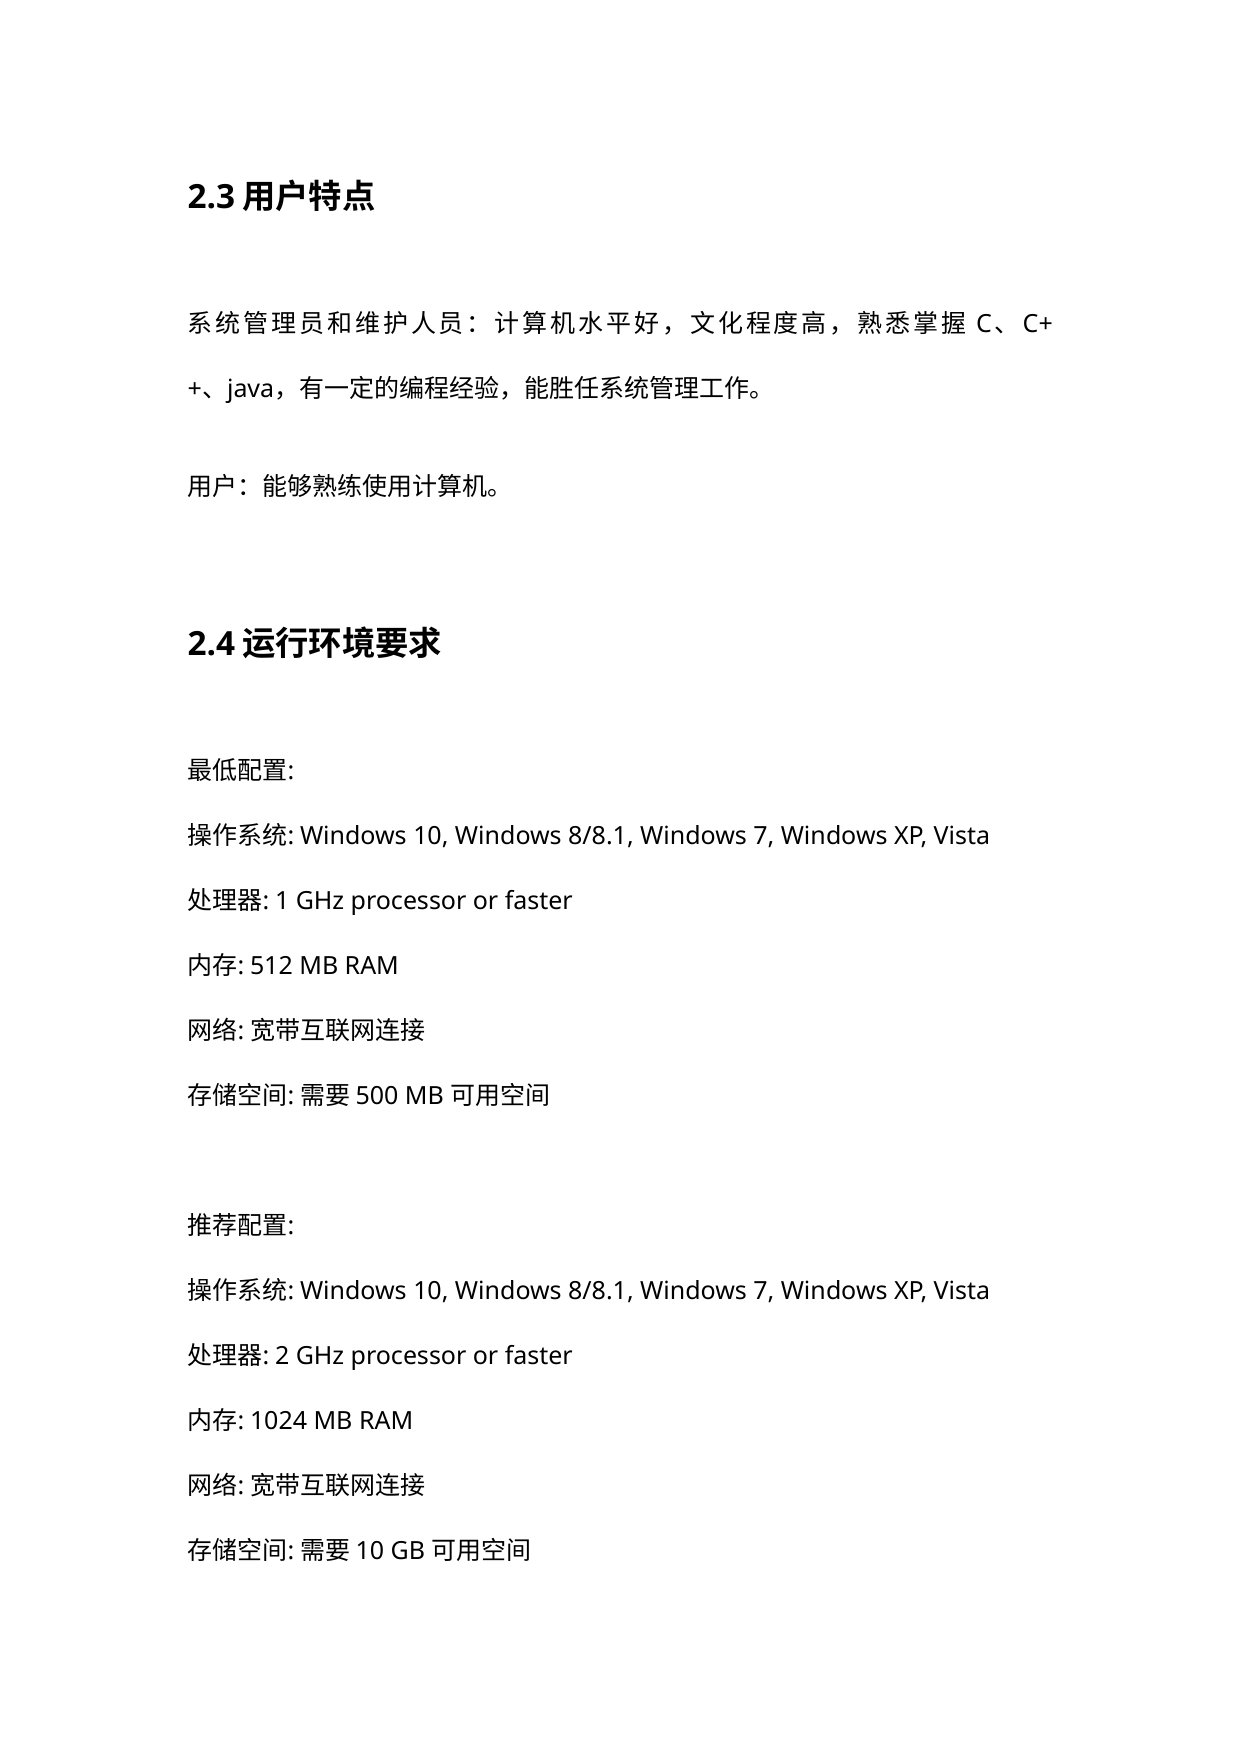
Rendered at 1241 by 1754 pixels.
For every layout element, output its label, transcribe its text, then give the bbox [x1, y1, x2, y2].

text 存储空间: 需要 500 MB 可用空间 [187, 1061, 1053, 1126]
text 处理器: 2 GHz processor or faster [187, 1321, 1053, 1386]
text 系统管理员和维护人员：计算机水平好，文化程度高，熟悉掌握C、C++、java，有一定的编程经验，能胜任系统管理工作。 [187, 289, 1053, 419]
text 内存: 512 MB RAM [187, 931, 1053, 996]
text 网络: 宽带互联网连接 [187, 996, 1053, 1061]
text 最低配置: [187, 736, 1053, 801]
text 推荐配置: [187, 1191, 1053, 1256]
text 操作系统: Windows 10, Windows 8/8.1, Windows 7, Windows XP, Vista [187, 801, 1053, 866]
text 用户：能够熟练使用计算机。 [187, 452, 1053, 517]
text 网络: 宽带互联网连接 [187, 1451, 1053, 1516]
text 处理器: 1 GHz processor or faster [187, 866, 1053, 931]
subtitle 2.3用户特点 [187, 162, 1053, 227]
text 存储空间: 需要 10 GB 可用空间 [187, 1516, 1053, 1581]
subtitle 2.4运行环境要求 [187, 609, 1053, 674]
text 操作系统: Windows 10, Windows 8/8.1, Windows 7, Windows XP, Vista [187, 1256, 1053, 1321]
text 内存: 1024 MB RAM [187, 1386, 1053, 1451]
